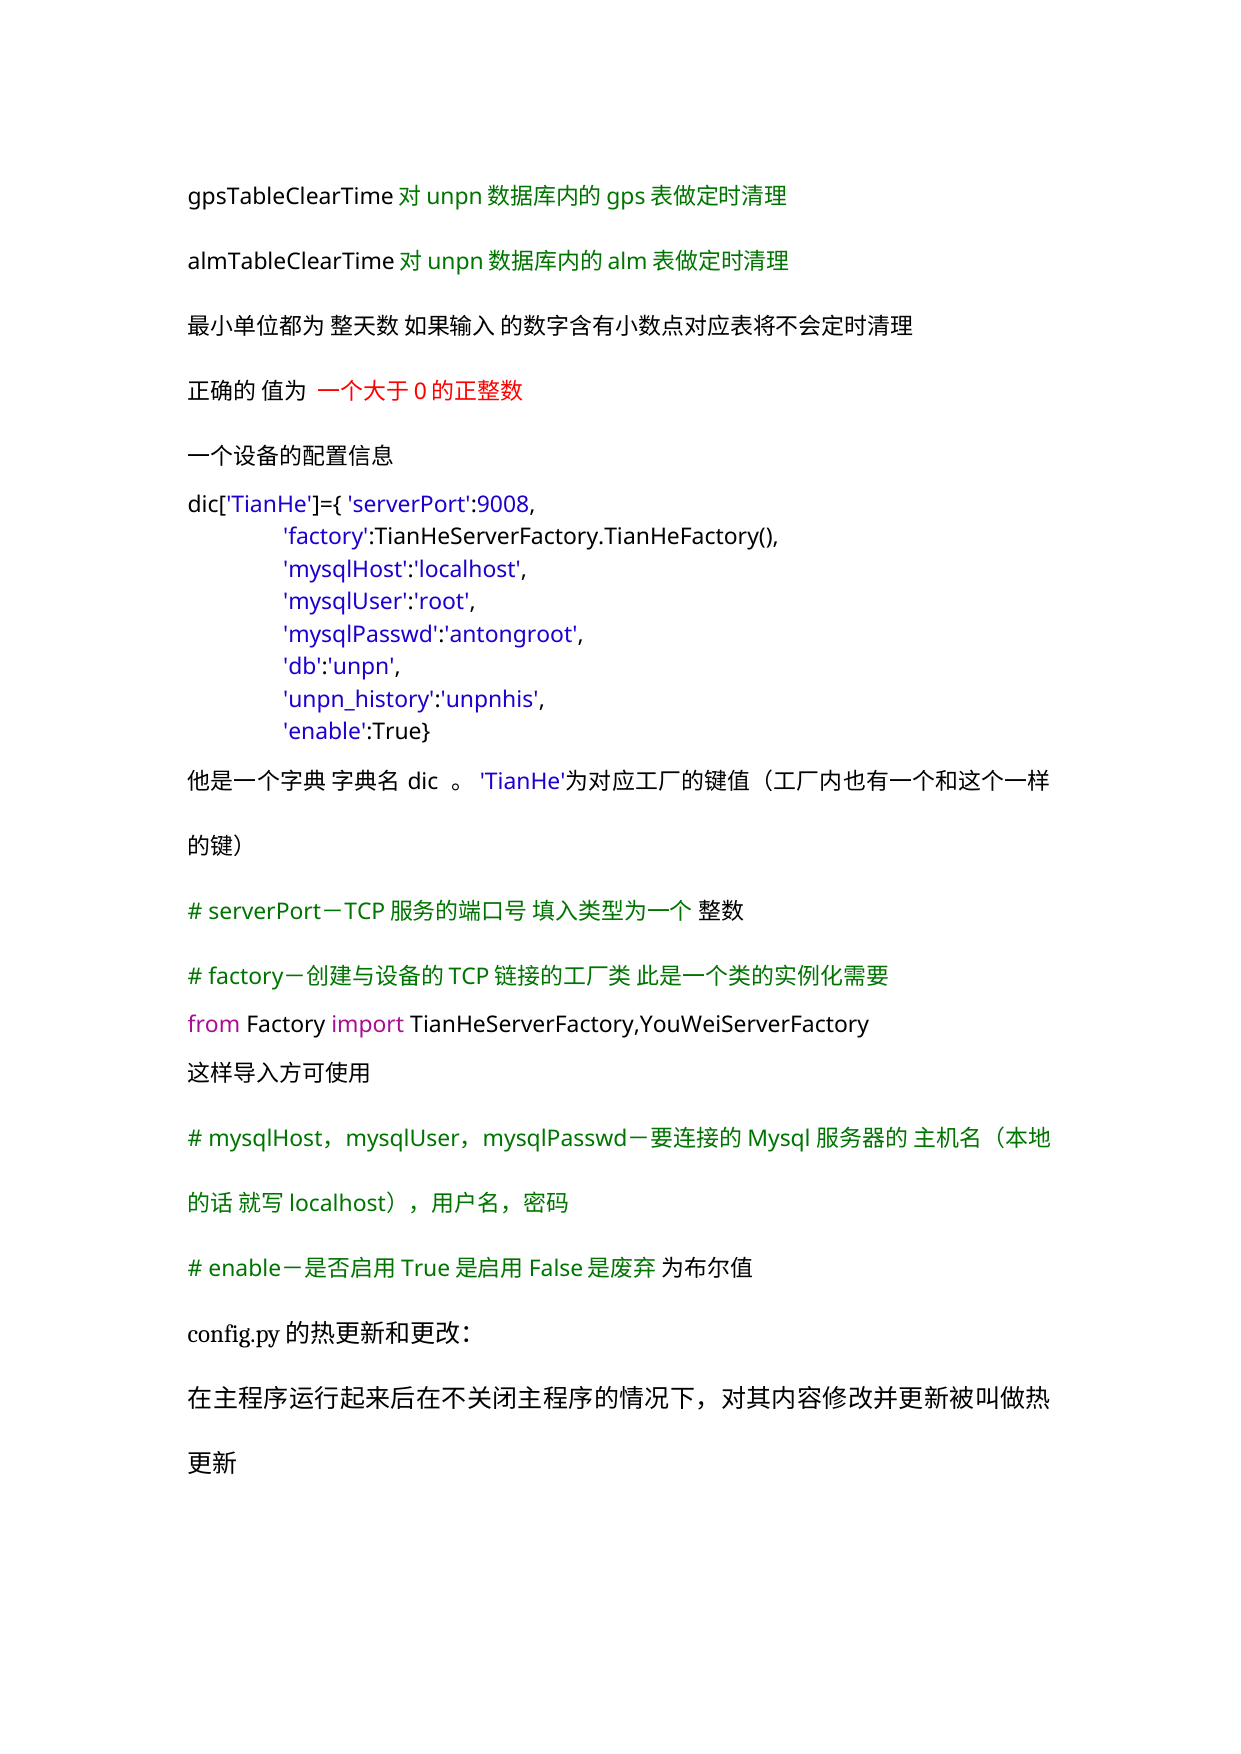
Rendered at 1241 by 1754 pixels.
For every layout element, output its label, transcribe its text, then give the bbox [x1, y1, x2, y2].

text 一个设备的配置信息 [187, 422, 1053, 487]
text # serverPort－TCP服务的端口号 填入类型为一个 整数 [187, 877, 1053, 942]
text 这样导入方可使用 [187, 1039, 1053, 1104]
text gpsTableClearTime对unpn数据库内的gps表做定时清理 [187, 162, 1053, 227]
text 'mysqlPasswd':'antongroot', [187, 617, 1053, 649]
text almTableClearTime对unpn数据库内的alm表做定时清理 [187, 227, 1053, 292]
text dic['TianHe']={ 'serverPort':9008, [187, 487, 1053, 519]
text 'factory':TianHeServerFactory.TianHeFactory(), [187, 519, 1053, 552]
text from Factory import TianHeServerFactory,YouWeiServerFactory [187, 1007, 1053, 1039]
text 'enable':True} [187, 714, 1053, 747]
text 最小单位都为 整天数 如果输入 的数字含有小数点对应表将不会定时清理 [187, 292, 1053, 357]
text # factory－创建与设备的TCP链接的工厂类 此是一个类的实例化需要 [187, 942, 1053, 1007]
text 'mysqlUser':'root', [187, 584, 1053, 617]
text 'mysqlHost':'localhost', [187, 552, 1053, 584]
text 在主程序运行起来后在不关闭主程序的情况下，对其内容修改并更新被叫做热更新 [187, 1364, 1053, 1494]
text 'unpn_history':'unpnhis', [187, 682, 1053, 714]
text 'db':'unpn', [187, 649, 1053, 682]
text config.py的热更新和更改： [187, 1299, 1053, 1364]
text 他是一个字典 字典名 dic 。 'TianHe'为对应工厂的键值（工厂内也有一个和这个一样的键） [187, 747, 1053, 877]
text # mysqlHost，mysqlUser，mysqlPasswd－要连接的 Mysql 服务器的 主机名（本地的话 就写localhost），用户名，密码 [187, 1104, 1053, 1234]
text # enable－是否启用 True是启用 False是废弃 为布尔值 [187, 1234, 1053, 1299]
text 正确的 值为 一个大于0的正整数 [187, 357, 1053, 422]
